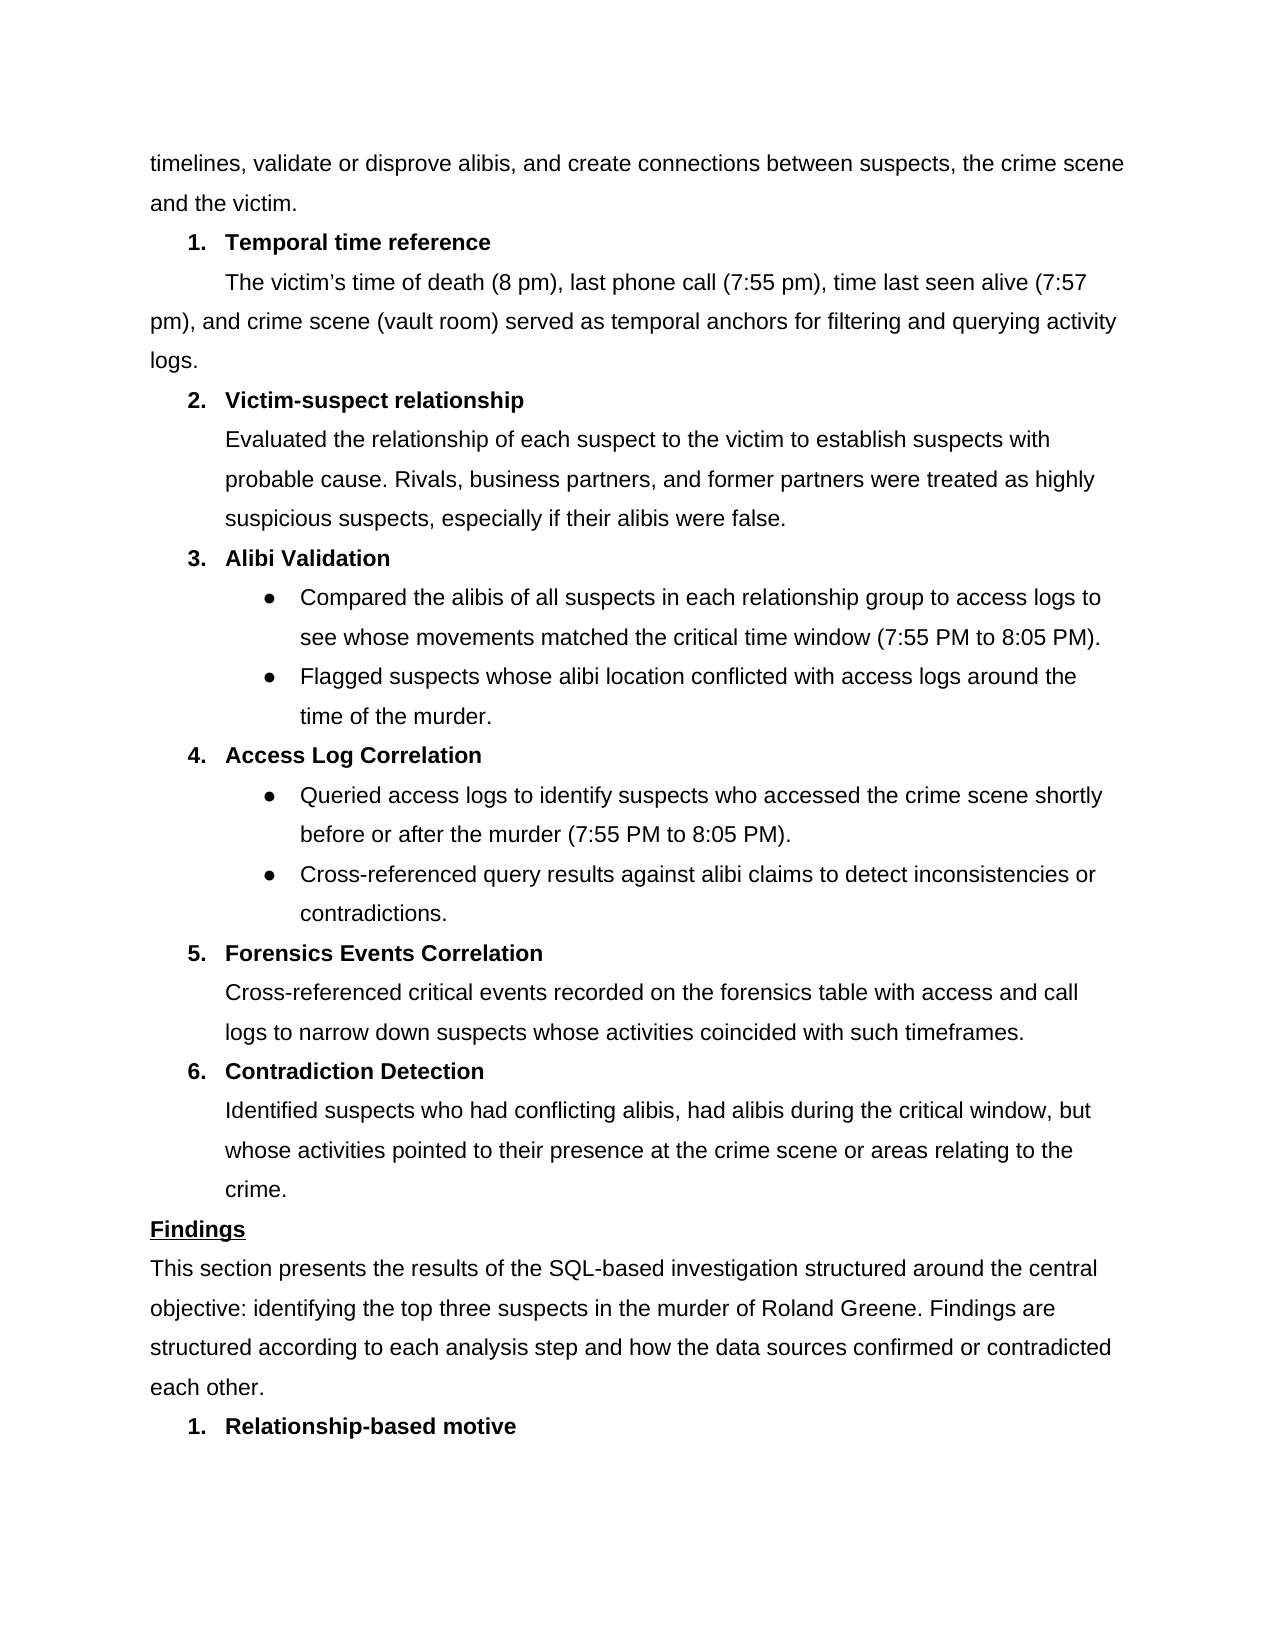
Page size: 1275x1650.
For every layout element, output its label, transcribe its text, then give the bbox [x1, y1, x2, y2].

text The victim’s time of death (8 pm), last phone call (7:55 pm), time last seen alive (7:57 pm), and crime scene (vault room) served as temporal anchors for filtering and querying activity logs. [150, 268, 1125, 374]
list Compared the alibis of all suspects in each relationship group to access logs to see whose movements matched the critical time window (7:55 PM to 8:05 PM). [262, 584, 1125, 650]
text Evaluated the relationship of each suspect to the victim to establish suspects with probable cause. Rivals, business partners, and former partners were treated as highly suspicious suspects, especially if their alibis were false. [225, 426, 1125, 532]
list Forensics Events Correlation [187, 939, 1125, 966]
list Access Log Correlation [187, 742, 1125, 768]
text This section presents the results of the SQL-based investigation structured around the central objective: identifying the top three suspects in the murder of Roland Greene. Findings are structured according to each analysis step and how the data sources confirmed or contradicted each other. [150, 1255, 1125, 1400]
text Cross-referenced critical events recorded on the forensics table with access and call logs to narrow down suspects whose activities coincided with such timeframes. [225, 979, 1125, 1045]
list Cross-referenced query results against alibi claims to detect inconsistencies or contradictions. [262, 861, 1125, 926]
list Flagged suspects whose alibi location conflicted with access logs around the time of the murder. [262, 663, 1125, 729]
list Contradiction Detection [187, 1058, 1125, 1084]
list Relationship-based motive [187, 1413, 1125, 1440]
text Findings [150, 1216, 1125, 1242]
text Identified suspects who had conflicting alibis, had alibis during the critical window, but whose activities pointed to their presence at the crime scene or areas relating to the crime. [225, 1097, 1125, 1203]
list Victim-suspect relationship [187, 387, 1125, 413]
list Queried access logs to identify suspects who accessed the crime scene shortly before or after the murder (7:55 PM to 8:05 PM). [262, 782, 1125, 847]
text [150, 150, 1125, 216]
list Temporal time reference [187, 229, 1125, 255]
list Alibi Validation [187, 545, 1125, 571]
